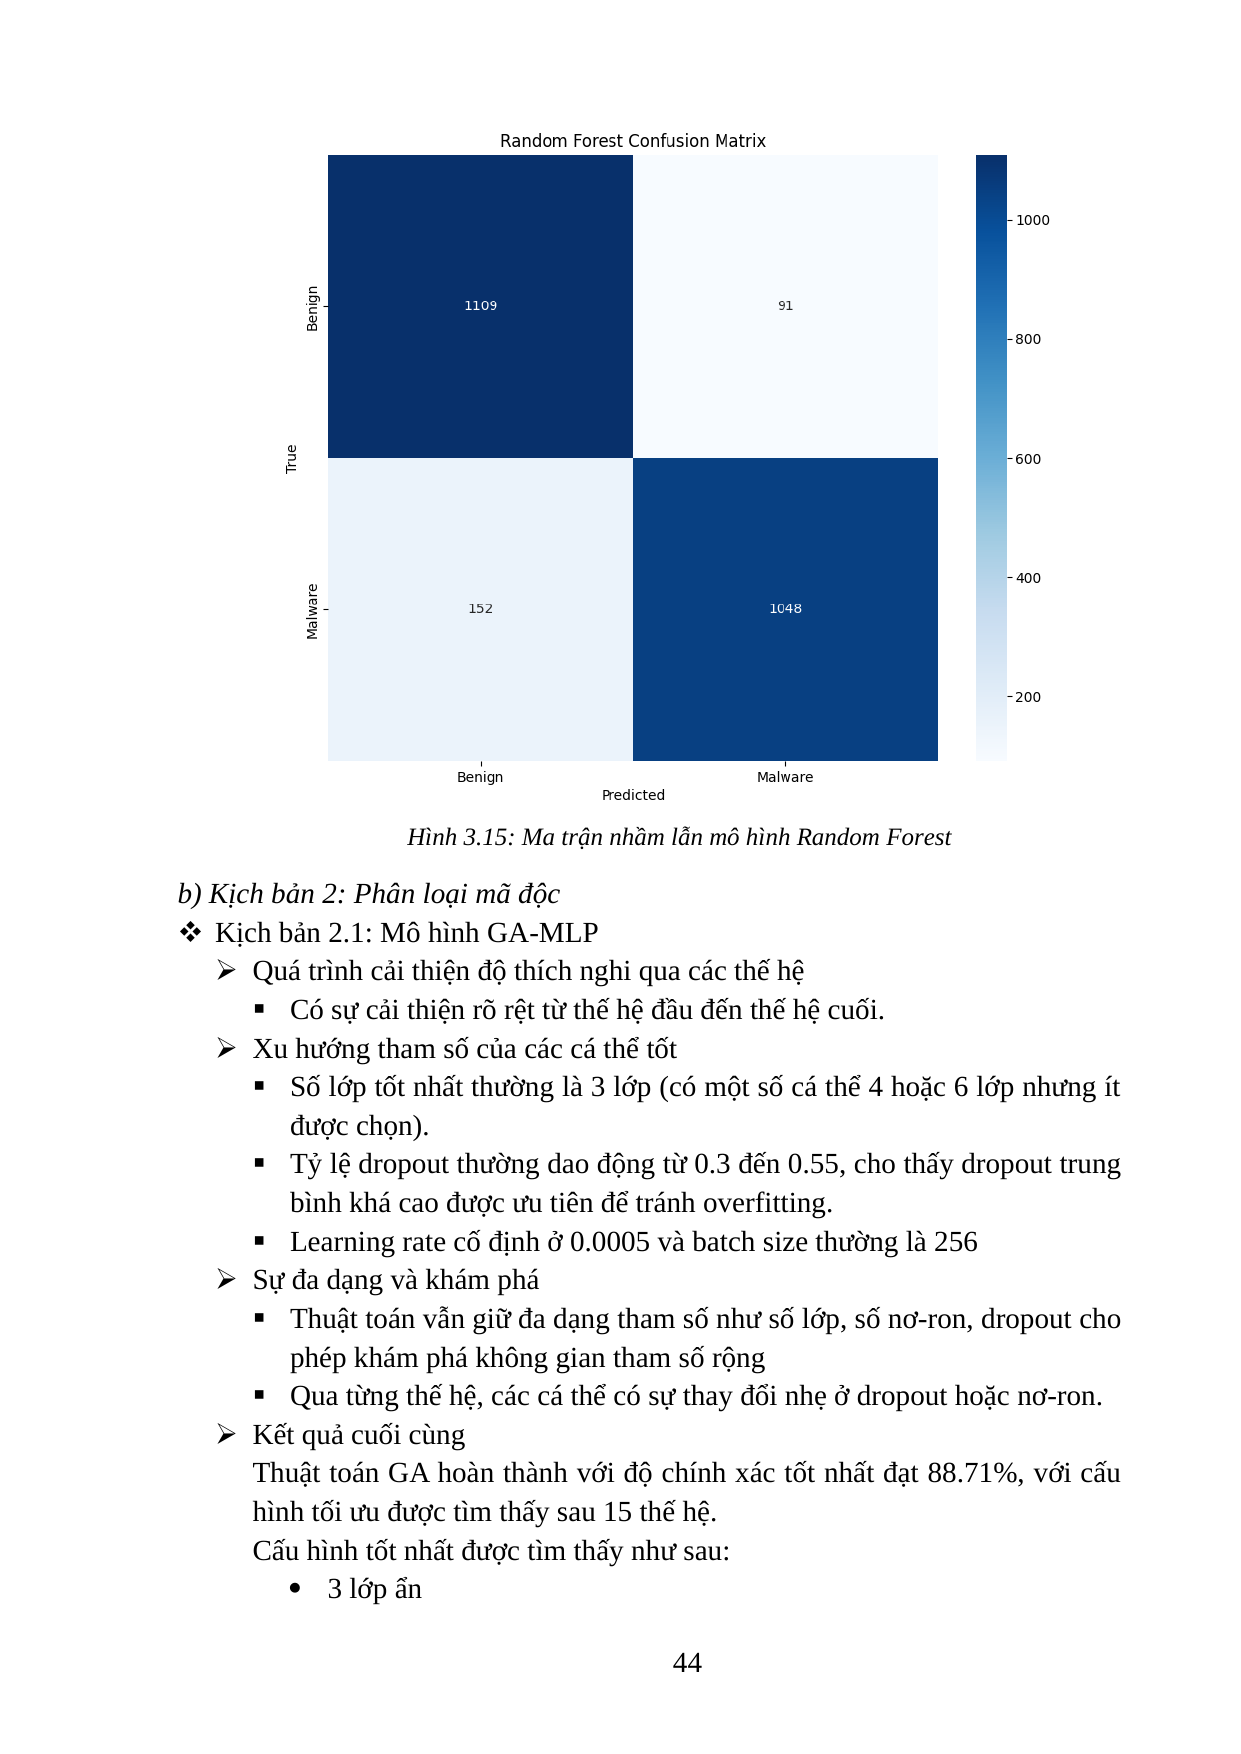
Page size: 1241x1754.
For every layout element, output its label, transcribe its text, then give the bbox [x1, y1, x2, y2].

subtitle Kịch bản 2: Phân loại mã độc [177, 876, 1122, 910]
list Thuật toán GA hoàn thành với độ chính xác tốt nhất đạt 88.71%, với cấu hình tối ưu được tìm thấy sau 15 thế hệ. [252, 1456, 1122, 1528]
list Thuật toán vẫn giữ đa dạng tham số như số lớp, số nơ-ron, dropout cho phép khám phá không gian tham số rộng [252, 1301, 1122, 1373]
list Sự đa dạng và khám phá [215, 1262, 1122, 1296]
list 3 lớp ẩn [290, 1571, 1122, 1605]
list Quá trình cải thiện độ thích nghi qua các thế hệ [215, 953, 1122, 987]
list Learning rate cố định ở 0.0005 và batch size thường là 256 [252, 1224, 1122, 1257]
list Cấu hình tốt nhất được tìm thấy như sau: [252, 1533, 1122, 1566]
list Số lớp tốt nhất thường là 3 lớp (có một số cá thể 4 hoặc 6 lớp nhưng ít được chọn). [252, 1069, 1122, 1142]
list Xu hướng tham số của các cá thể tốt [215, 1031, 1122, 1064]
list Có sự cải thiện rõ rệt từ thế hệ đầu đến thế hệ cuối. [252, 992, 1122, 1026]
picture [252, 122, 1088, 818]
list Qua từng thế hệ, các cá thể có sự thay đổi nhẹ ở dropout hoặc nơ-ron. [252, 1378, 1122, 1412]
list Kịch bản 2.1: Mô hình GA-MLP [177, 915, 1122, 948]
list Kết quả cuối cùng [215, 1417, 1122, 1451]
list Tỷ lệ dropout thường dao động từ 0.3 đến 0.55, cho thấy dropout trung bình khá cao được ưu tiên để tránh overfitting. [252, 1147, 1122, 1219]
